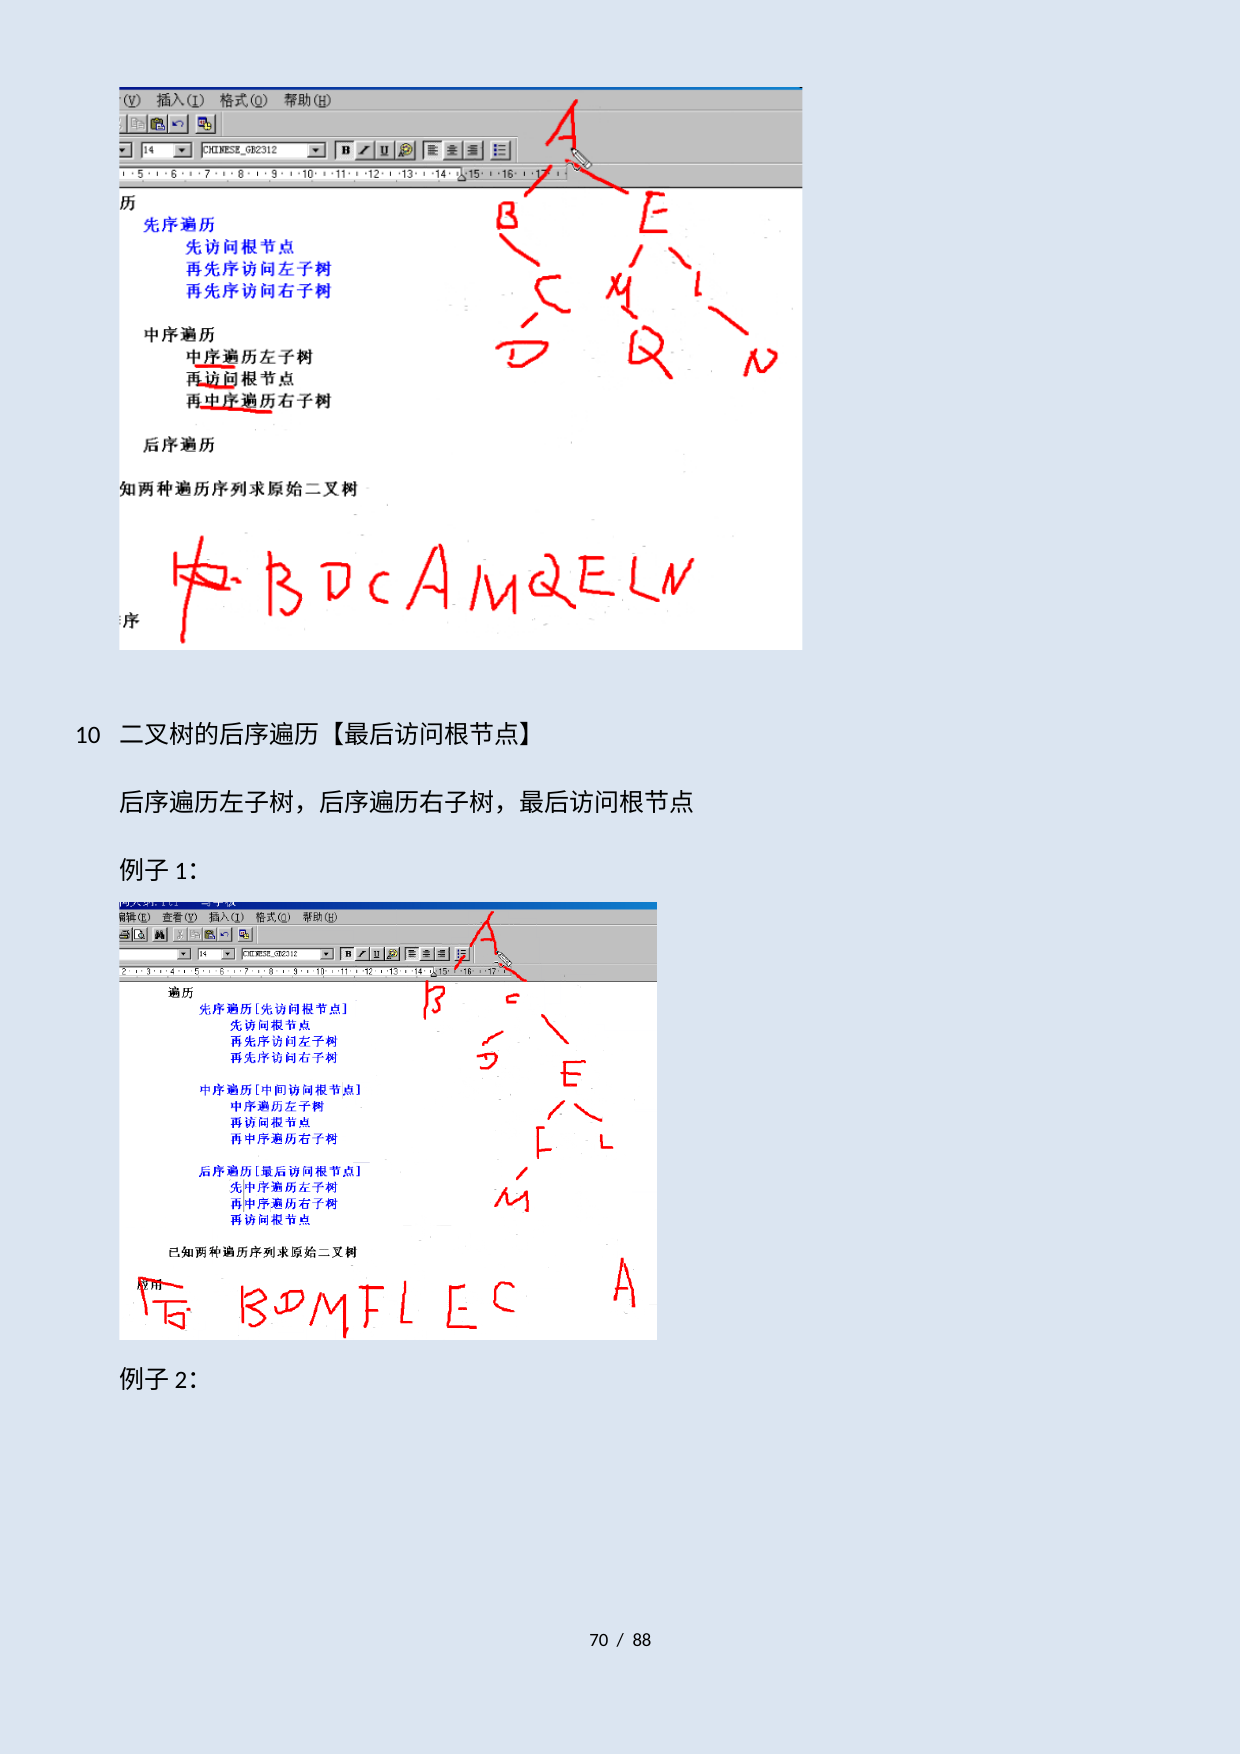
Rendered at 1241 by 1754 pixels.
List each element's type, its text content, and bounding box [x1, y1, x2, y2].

list 后序遍历左子树，后序遍历右子树，最后访问根节点 [119, 766, 1165, 834]
list 例子2： [119, 1344, 1165, 1412]
picture [119, 902, 657, 1340]
list 二叉树的后序遍历【最后访问根节点】 [75, 698, 1165, 766]
list 例子1： [119, 834, 1165, 902]
